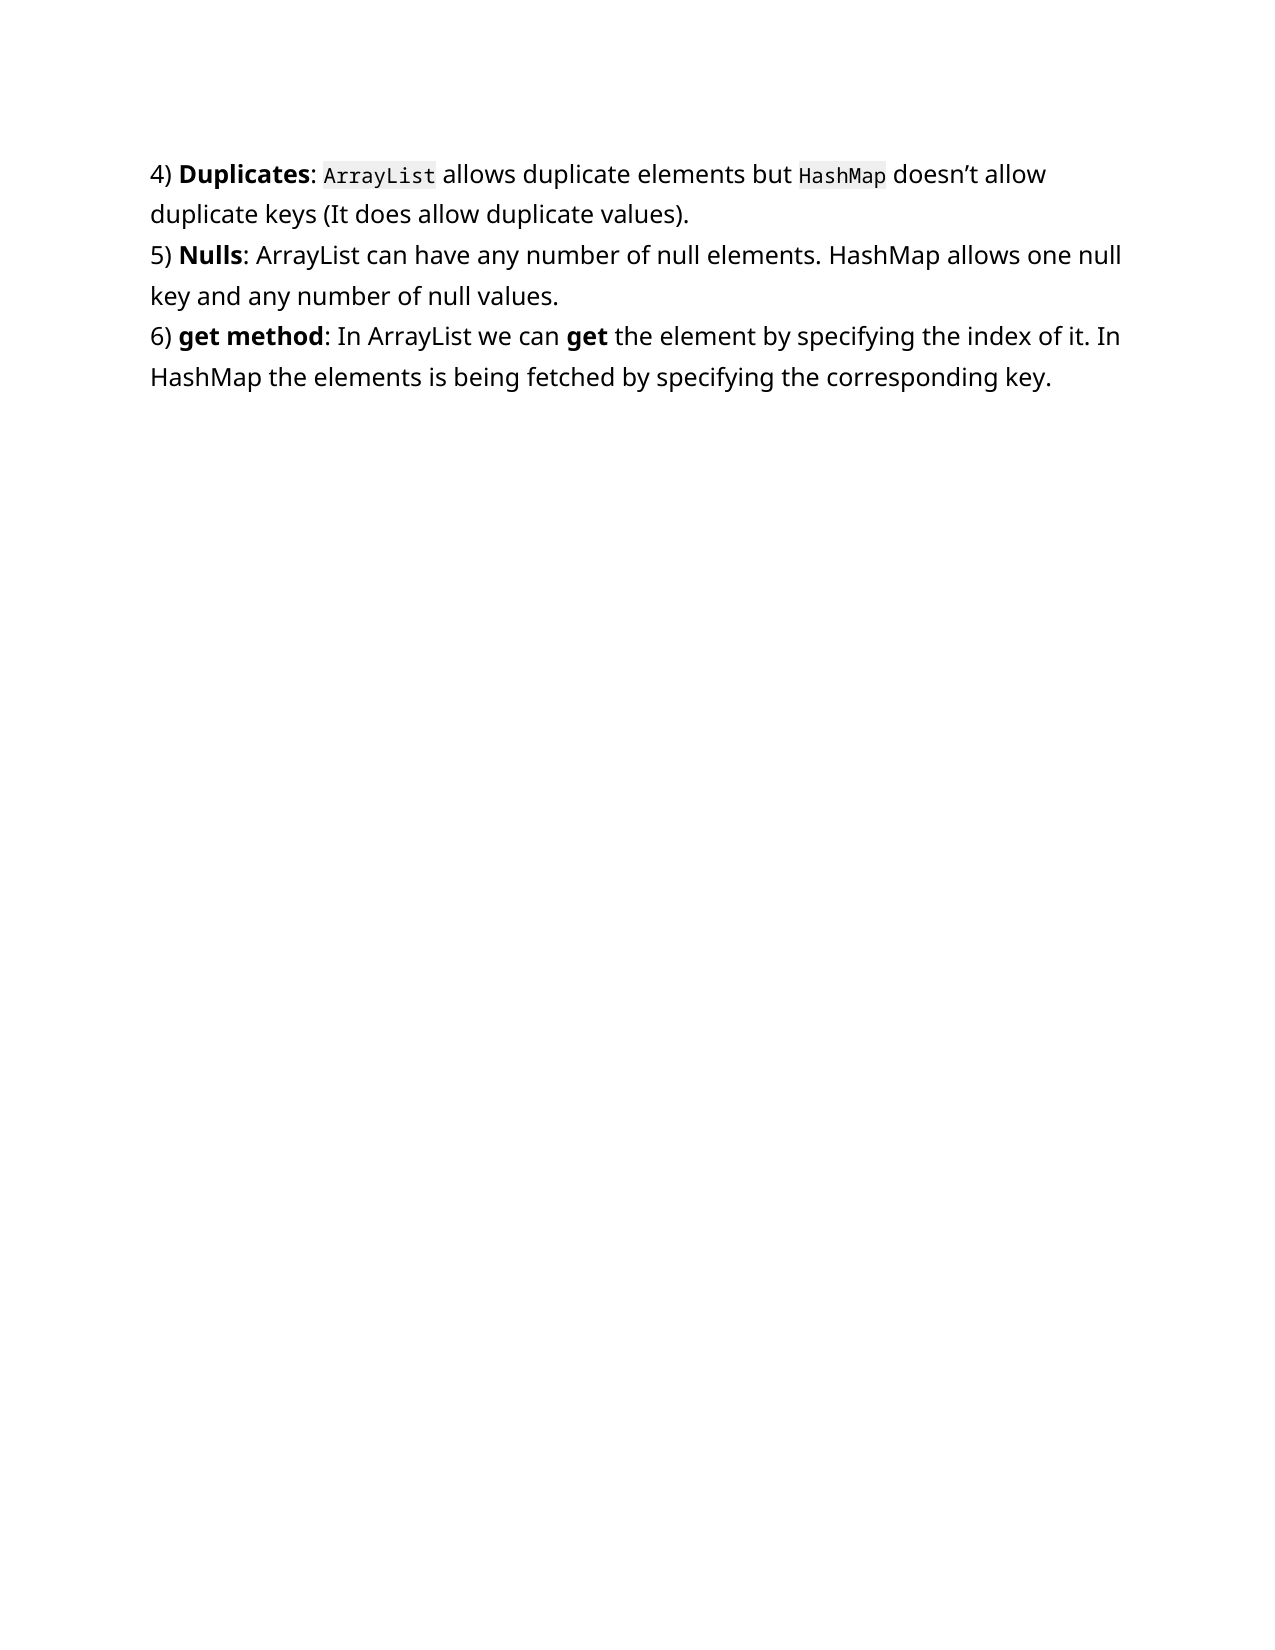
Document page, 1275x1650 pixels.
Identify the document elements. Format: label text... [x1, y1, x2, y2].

text 4) Duplicates: ArrayList allows duplicate elements but HashMap doesn’t allow duplicate keys (It does allow duplicate values). [150, 150, 1125, 231]
text 5) Nulls: ArrayList can have any number of null elements. HashMap allows one null key and any number of null values. [150, 231, 1125, 312]
text 6) get method: In ArrayList we can get the element by specifying the index of it. In HashMap the elements is being fetched by specifying the corresponding key. [150, 312, 1125, 394]
